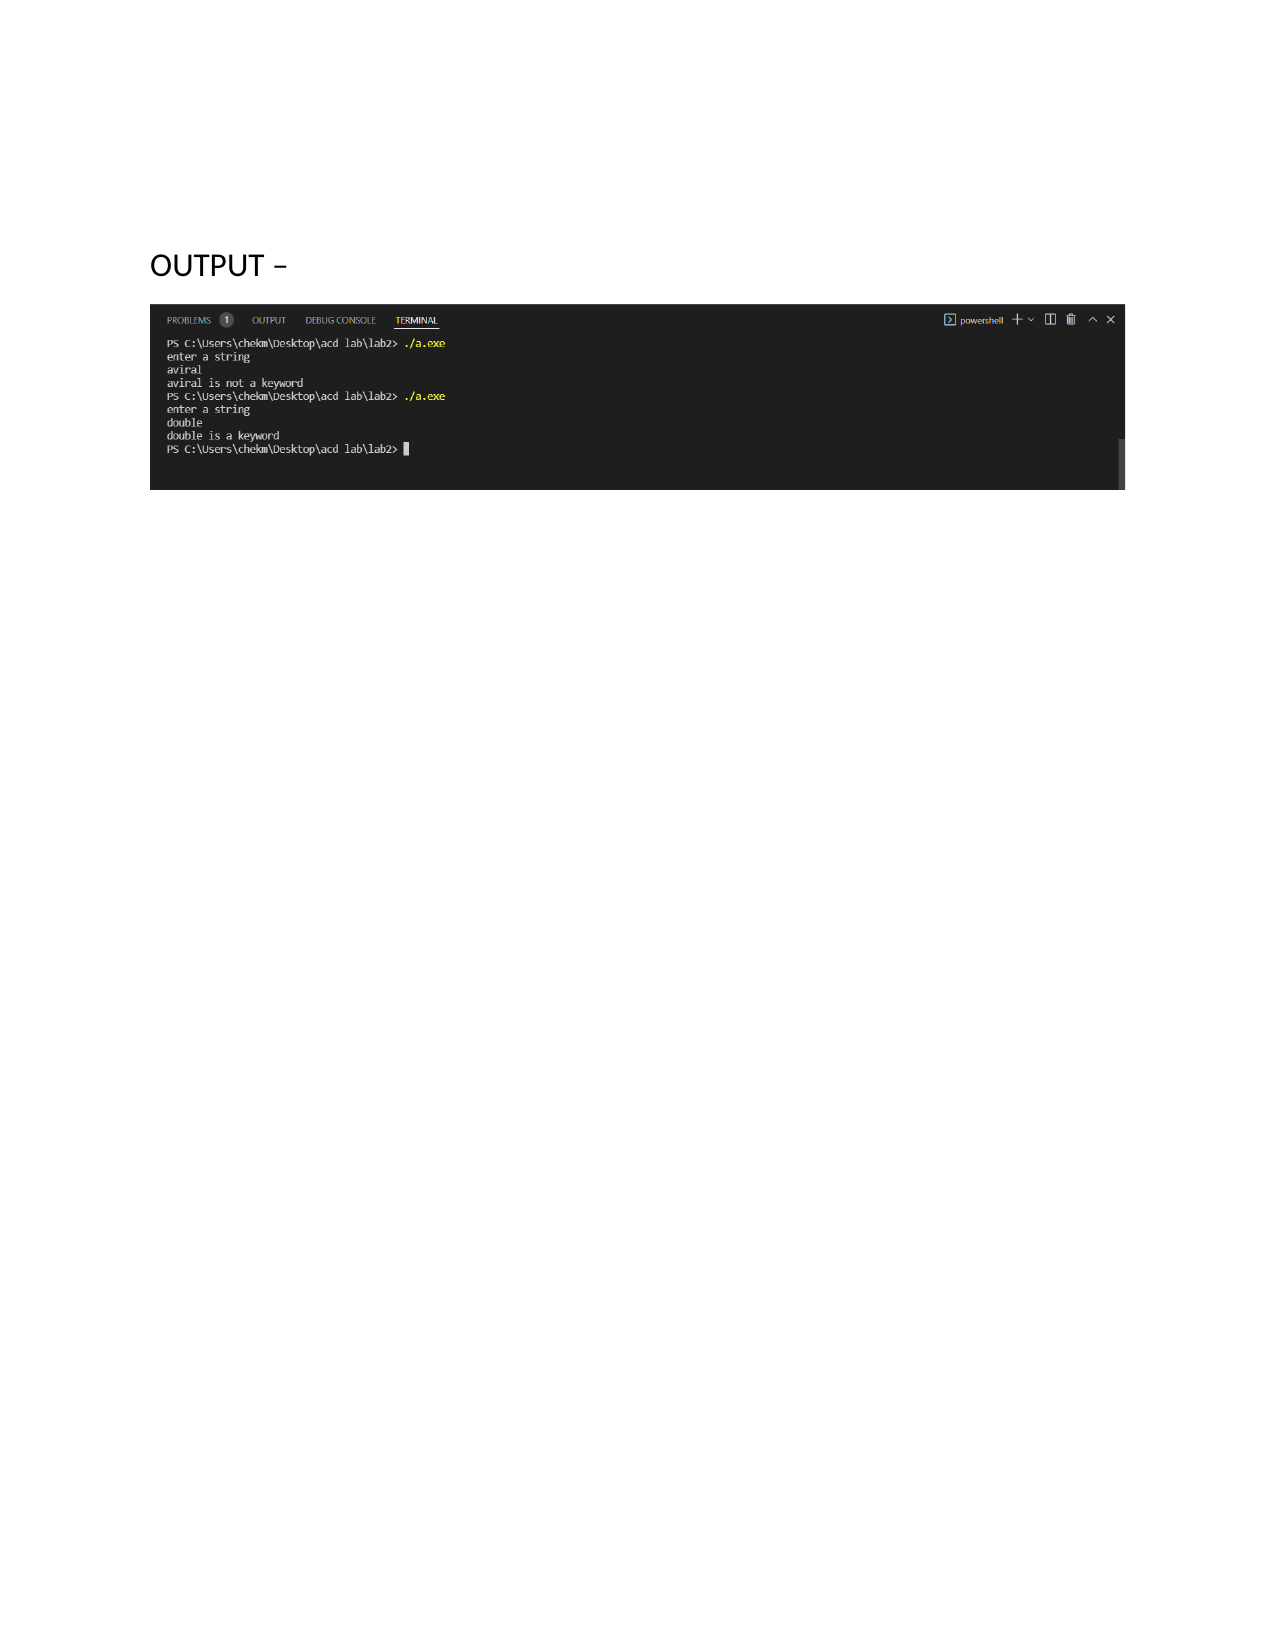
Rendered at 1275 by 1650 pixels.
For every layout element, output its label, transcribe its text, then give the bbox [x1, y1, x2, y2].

picture [150, 304, 1125, 490]
text OUTPUT – [150, 243, 1125, 284]
